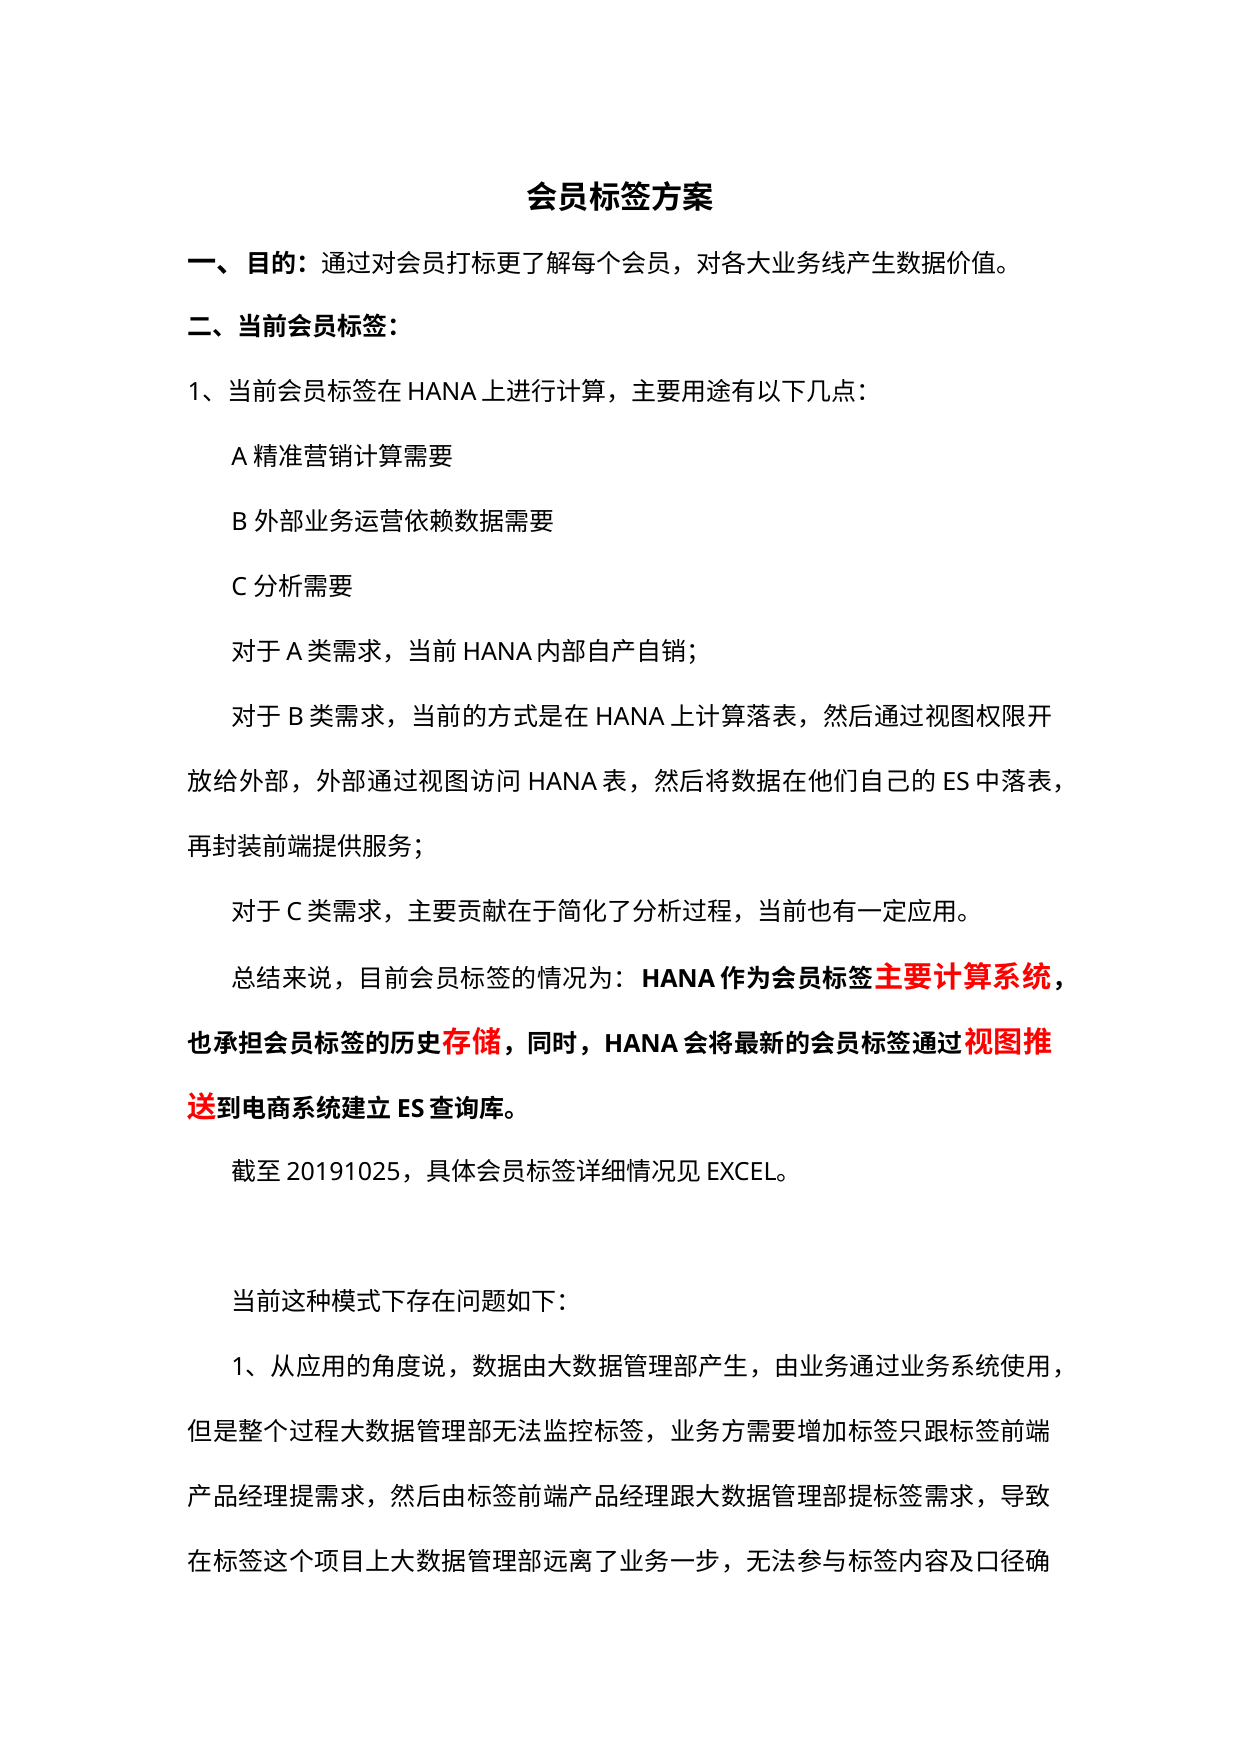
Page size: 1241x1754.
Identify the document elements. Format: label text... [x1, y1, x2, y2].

list 对于B类需求，当前的方式是在HANA上计算落表，然后通过视图权限开放给外部，外部通过视图访问HANA表，然后将数据在他们自己的ES中落表，再封装前端提供服务； [187, 682, 1053, 877]
list 总结来说，目前会员标签的情况为：HANA作为会员标签主要计算系统，也承担会员标签的历史存储，同时，HANA会将最新的会员标签通过视图推送到电商系统建立ES查询库。 [187, 942, 1053, 1137]
text 一、目的：通过对会员打标更了解每个会员，对各大业务线产生数据价值。 [187, 227, 1053, 292]
list B 外部业务运营依赖数据需要 [187, 487, 1053, 552]
list A 精准营销计算需要 [187, 422, 1053, 487]
list 当前这种模式下存在问题如下： [187, 1267, 1053, 1332]
text 会员标签方案 [187, 162, 1053, 227]
list 当前会员标签： [187, 292, 1053, 357]
list 对于C类需求，主要贡献在于简化了分析过程，当前也有一定应用。 [187, 877, 1053, 942]
list 对于A类需求，当前HANA内部自产自销； [187, 617, 1053, 682]
list C 分析需要 [187, 552, 1053, 617]
list 当前会员标签在HANA上进行计算，主要用途有以下几点： [187, 357, 1053, 422]
list 截至20191025，具体会员标签详细情况见EXCEL。 [187, 1137, 1053, 1202]
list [187, 1332, 1053, 1592]
